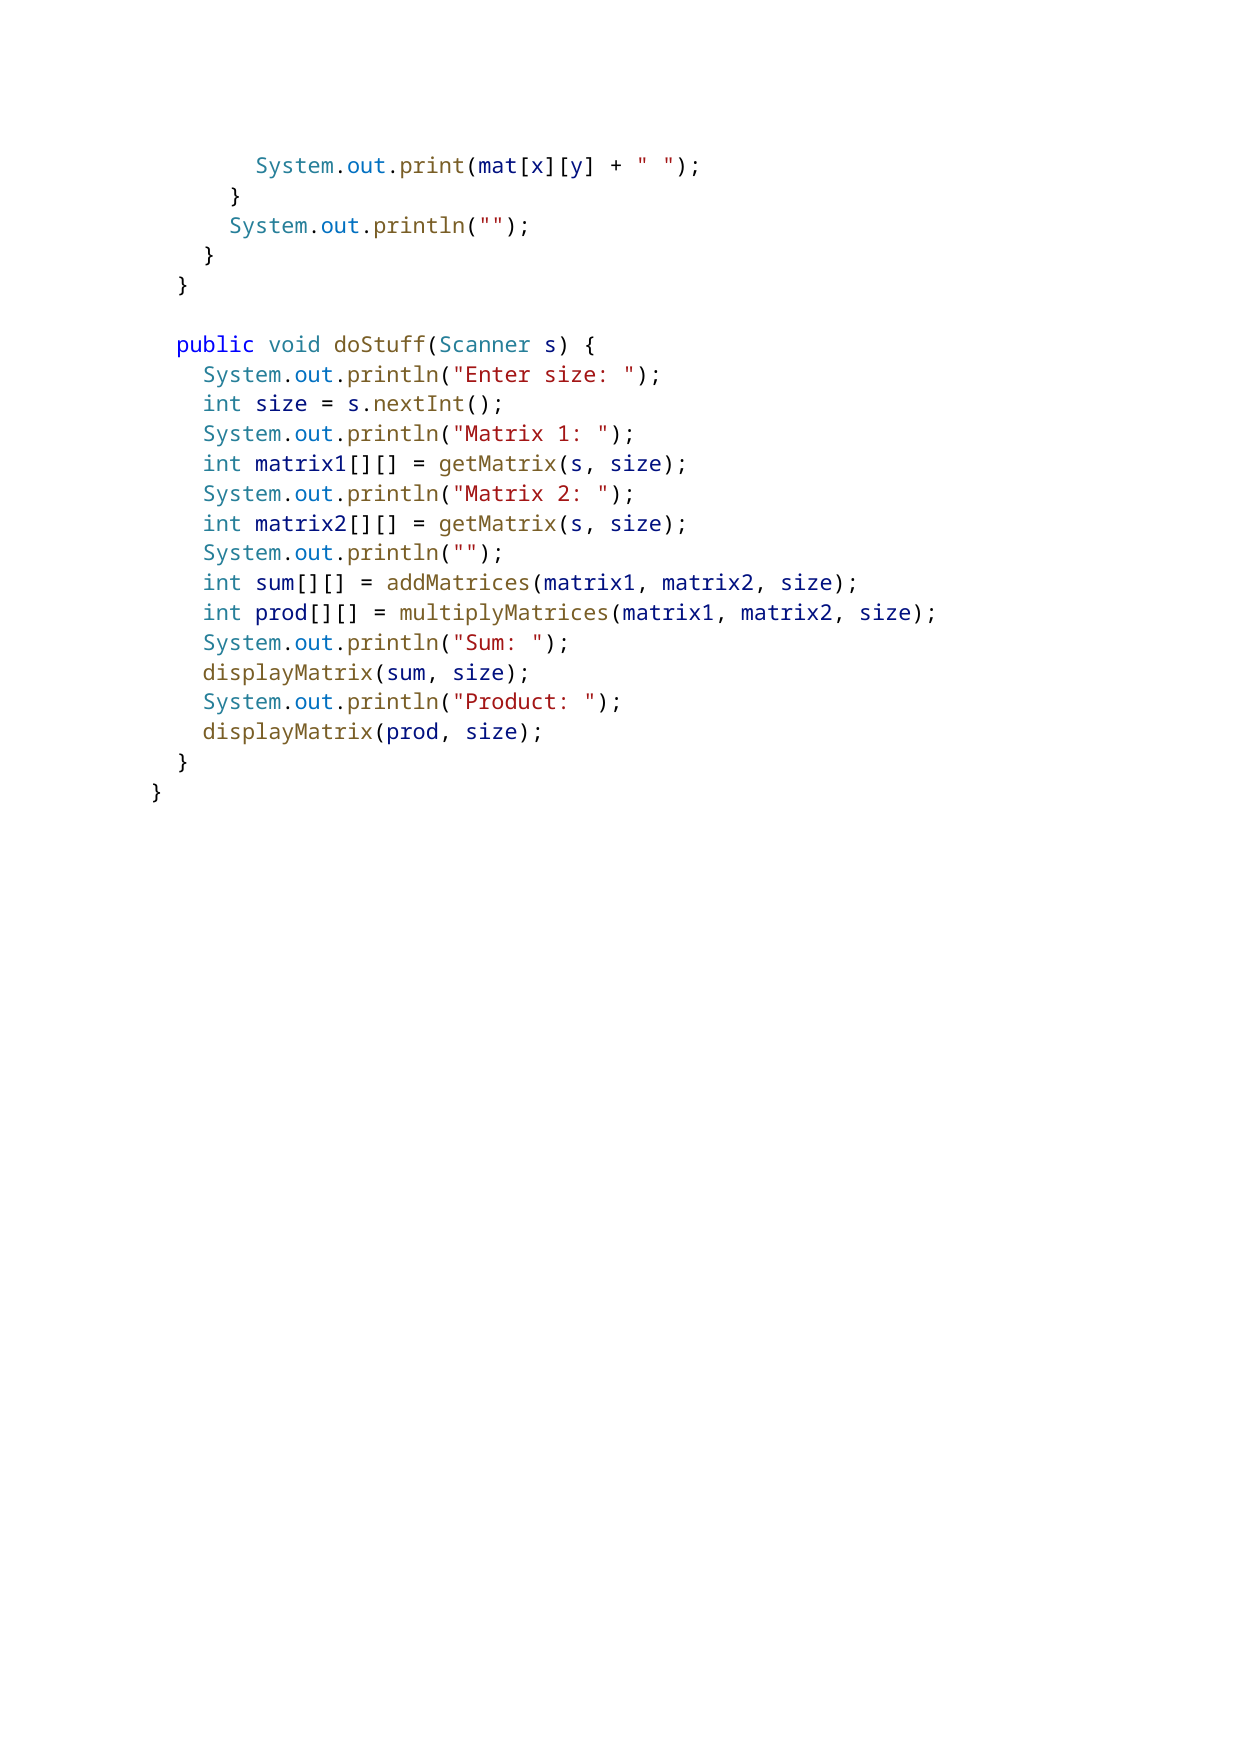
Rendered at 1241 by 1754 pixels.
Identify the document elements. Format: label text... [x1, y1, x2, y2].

text int matrix1[][] = getMatrix(s, size); [150, 448, 1090, 478]
text System.out.println("Matrix 2: "); [150, 478, 1090, 507]
text int matrix2[][] = getMatrix(s, size); [150, 507, 1090, 537]
text displayMatrix(sum, size); [150, 656, 1090, 686]
text System.out.println("Matrix 1: "); [150, 418, 1090, 448]
text System.out.println(""); [150, 537, 1090, 567]
text System.out.println("Product: "); [150, 686, 1090, 716]
text System.out.println("Enter size: "); [150, 358, 1090, 388]
text int prod[][] = multiplyMatrices(matrix1, matrix2, size); [150, 597, 1090, 627]
text System.out.println(""); [150, 209, 1090, 239]
text System.out.print(mat[x][y] + " "); [150, 150, 1090, 180]
text int size = s.nextInt(); [150, 388, 1090, 418]
text } [150, 239, 1090, 269]
text } [150, 269, 1090, 299]
text } [150, 746, 1090, 776]
text } [150, 180, 1090, 209]
text } [150, 776, 1090, 805]
text displayMatrix(prod, size); [150, 716, 1090, 746]
text public void doStuff(Scanner s) { [150, 329, 1090, 358]
text System.out.println("Sum: "); [150, 627, 1090, 656]
text int sum[][] = addMatrices(matrix1, matrix2, size); [150, 567, 1090, 597]
